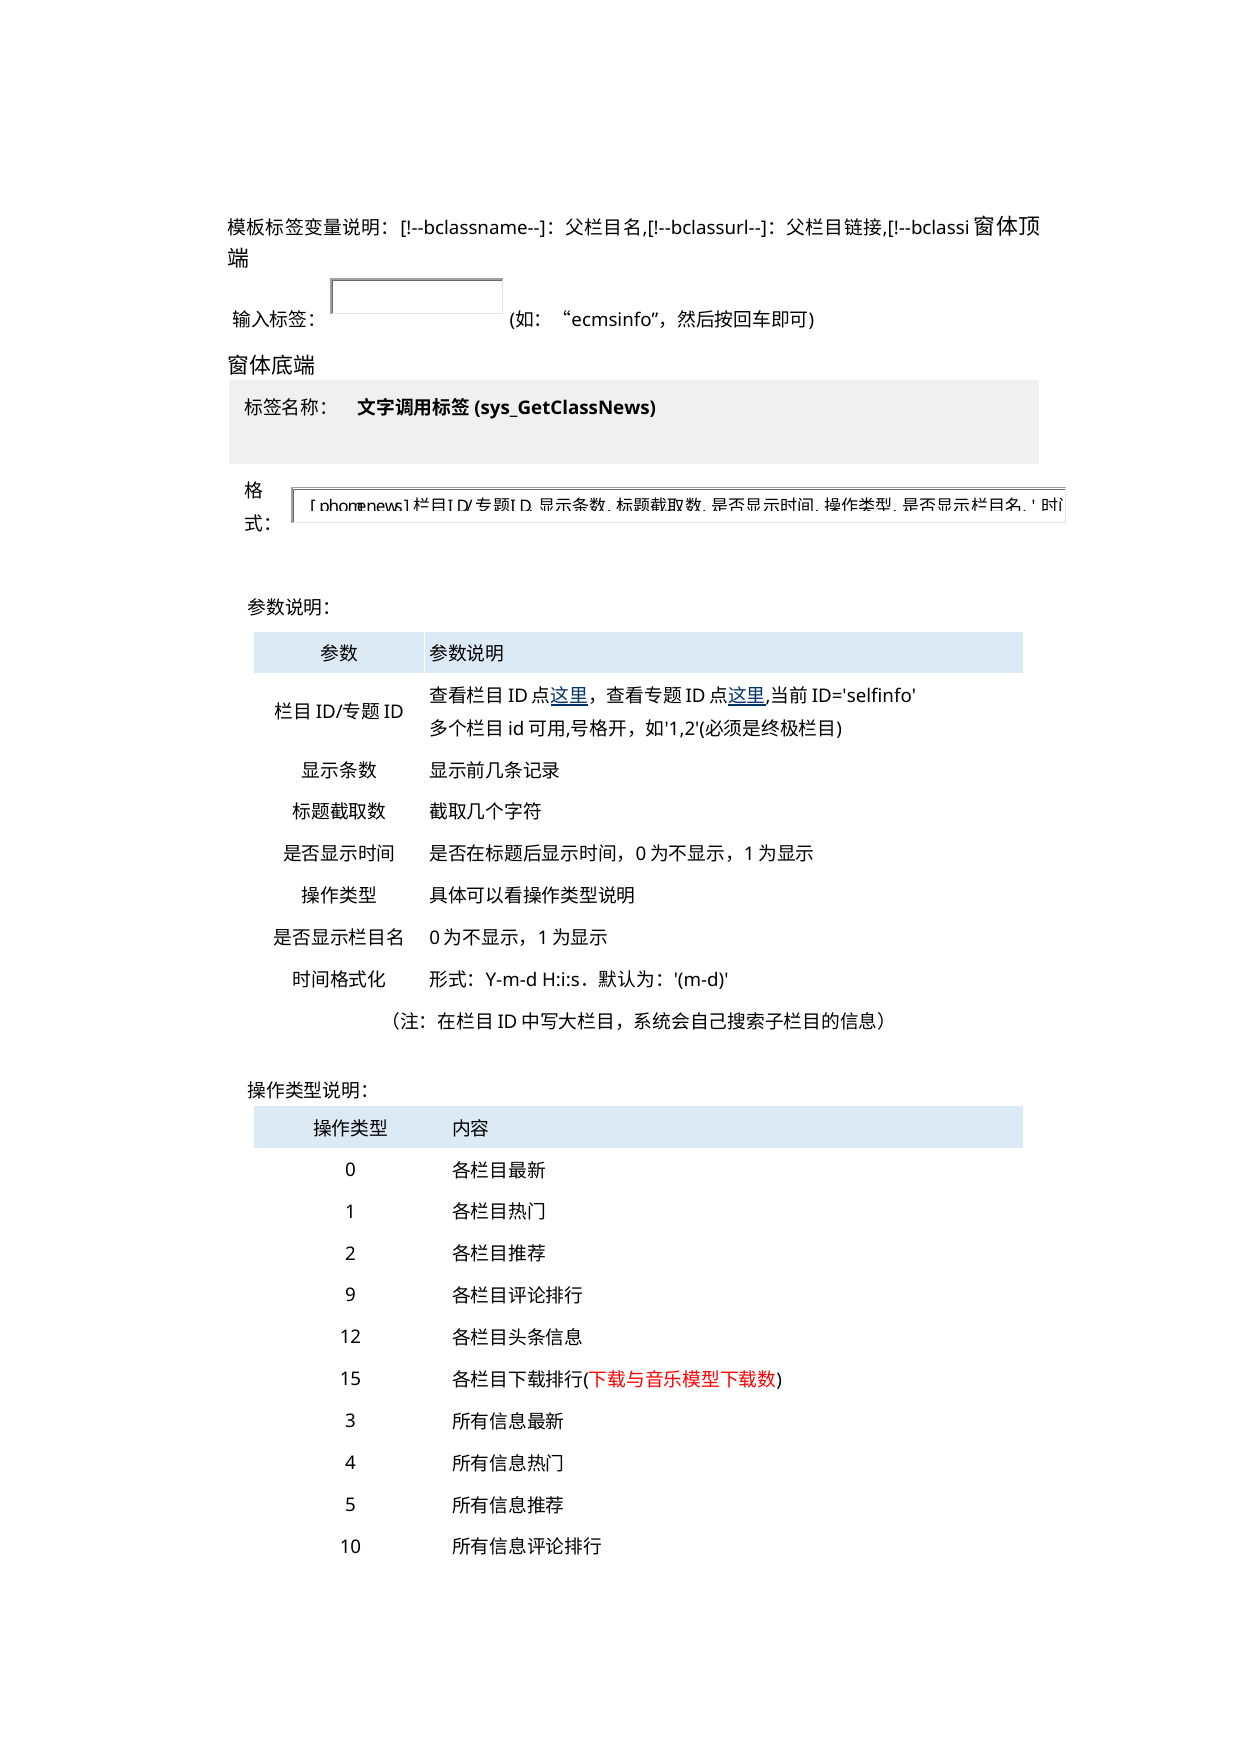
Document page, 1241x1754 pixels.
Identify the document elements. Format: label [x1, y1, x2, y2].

table_cell [181, 162, 1059, 1590]
